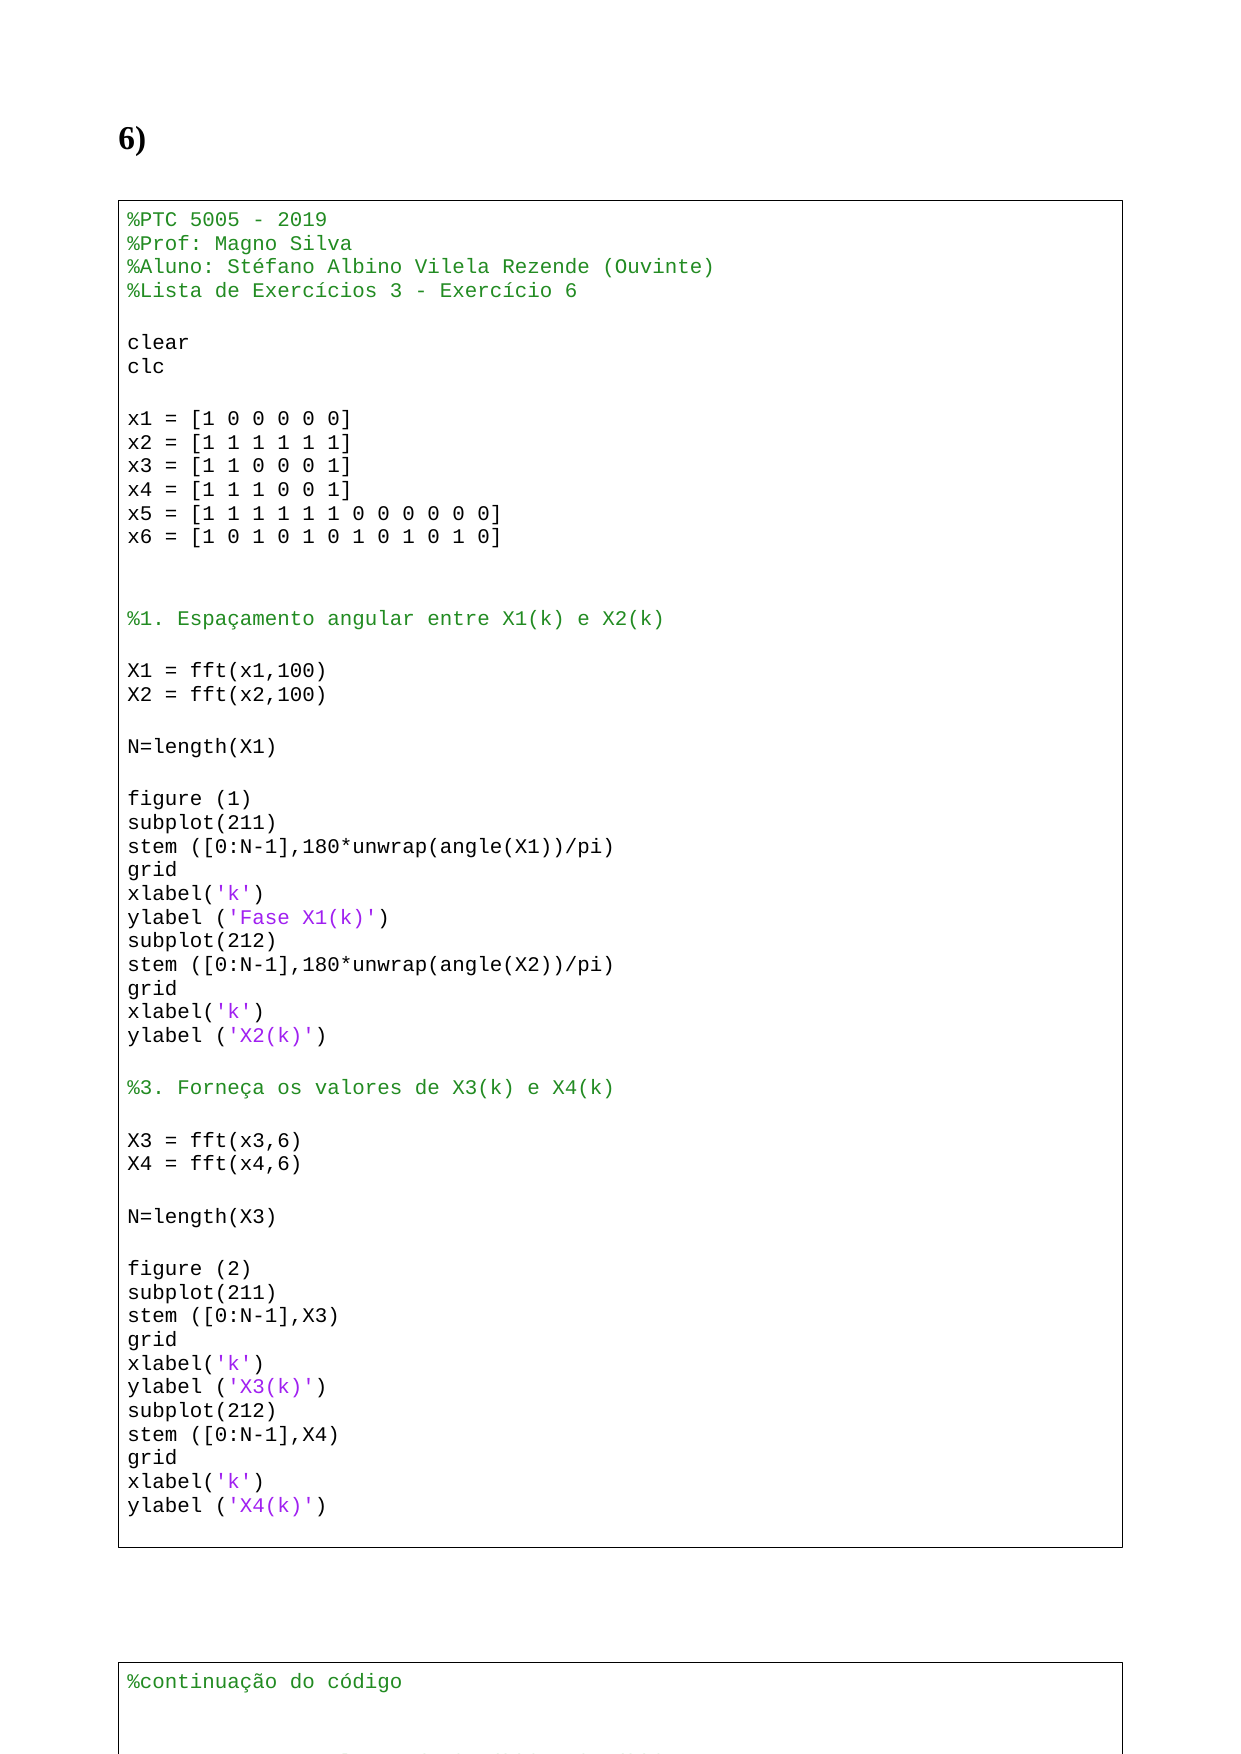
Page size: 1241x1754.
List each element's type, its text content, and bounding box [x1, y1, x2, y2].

text 6) [118, 118, 1122, 156]
